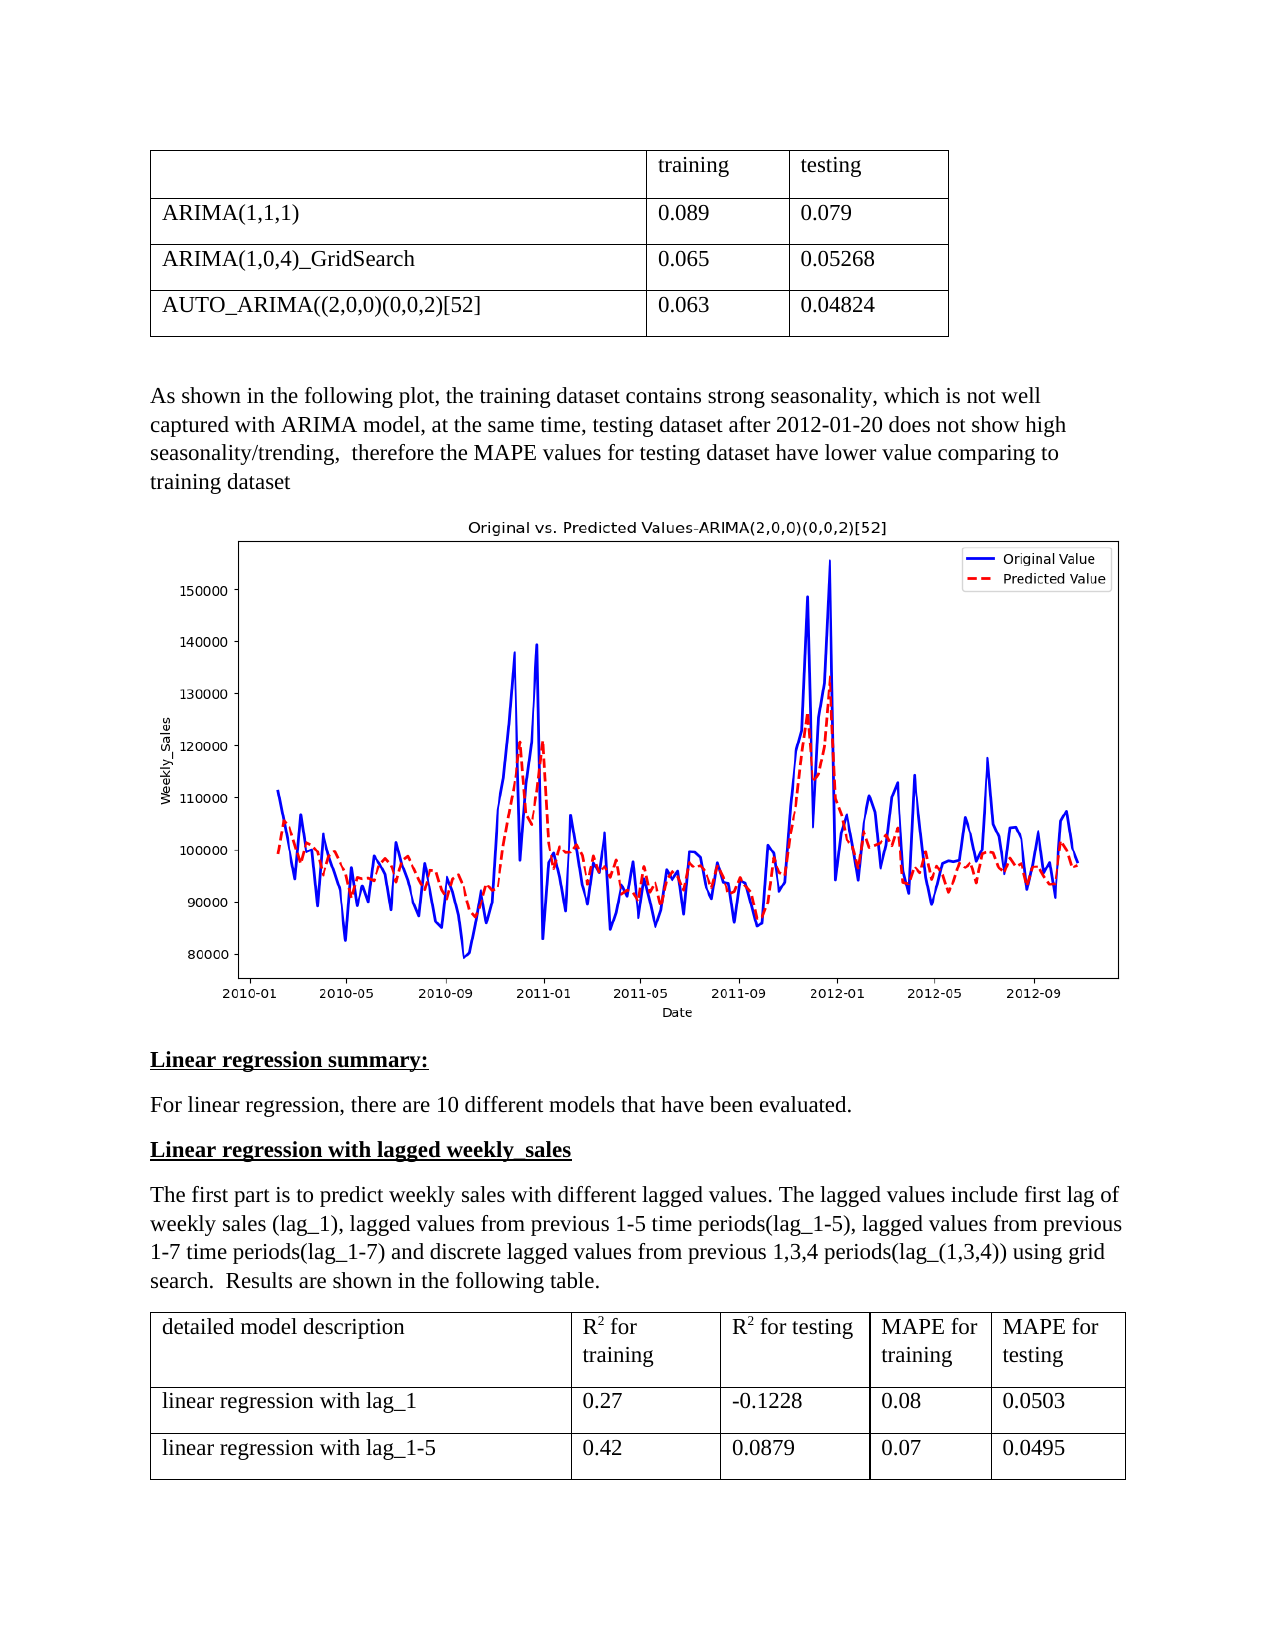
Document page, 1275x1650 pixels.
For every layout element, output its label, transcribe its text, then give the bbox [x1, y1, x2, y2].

table_cell 0.065 [647, 245, 789, 290]
text Linear regression summary: [150, 1046, 1125, 1073]
table_cell 0.07 [871, 1434, 991, 1479]
text The first part is to predict weekly sales with different lagged values. The lagged values include first lag of weekly sales (lag_1), lagged values from previous 1-5 time periods(lag_1-5), lagged values from previous 1-7 time periods(lag_1-7) and discrete lagged values from previous 1,3,4 periods(lag_(1,3,4)) using grid search. Results are shown in the following table. [150, 1182, 1125, 1293]
table_cell -0.1228 [721, 1388, 869, 1433]
table_header MAPE for testing [790, 151, 948, 198]
table_header MAPE for testing [992, 1313, 1125, 1387]
table_cell AUTO_ARIMA((2,0,0)(0,0,2)[52] [151, 291, 646, 336]
table_cell 0.08 [871, 1388, 991, 1433]
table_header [151, 151, 646, 198]
text As shown in the following plot, the training dataset contains strong seasonality, which is not well captured with ARIMA model, at the same time, testing dataset after 2012-01-20 does not show high seasonality/trending, therefore the MAPE values for testing dataset have lower value comparing to training dataset [150, 382, 1125, 494]
table_header R2 for training [572, 1313, 720, 1387]
picture [150, 512, 1125, 1028]
table_cell linear regression with lag_1 [151, 1388, 571, 1433]
table_cell 0.42 [572, 1434, 720, 1479]
table_cell 0.089 [647, 199, 789, 244]
table_header MAPE for training [647, 151, 789, 198]
table_cell ARIMA(1,0,4)_GridSearch [151, 245, 646, 290]
table_cell 0.27 [572, 1388, 720, 1433]
table_cell 0.0495 [992, 1434, 1125, 1479]
table_cell 0.0879 [721, 1434, 869, 1479]
table_cell 0.05268 [790, 245, 948, 290]
text For linear regression, there are 10 different models that have been evaluated. [150, 1091, 1125, 1118]
table_cell 0.063 [647, 291, 789, 336]
table_cell linear regression with lag_1-5 [151, 1434, 571, 1479]
table_header MAPE for training [871, 1313, 991, 1387]
table_header R2 for testing [721, 1313, 869, 1387]
table_header detailed model description [151, 1313, 571, 1387]
table_cell 0.04824 [790, 291, 948, 336]
table_cell 0.079 [790, 199, 948, 244]
text Linear regression with lagged weekly_sales [150, 1136, 1125, 1163]
table_cell ARIMA(1,1,1) [151, 199, 646, 244]
table_cell 0.0503 [992, 1388, 1125, 1433]
